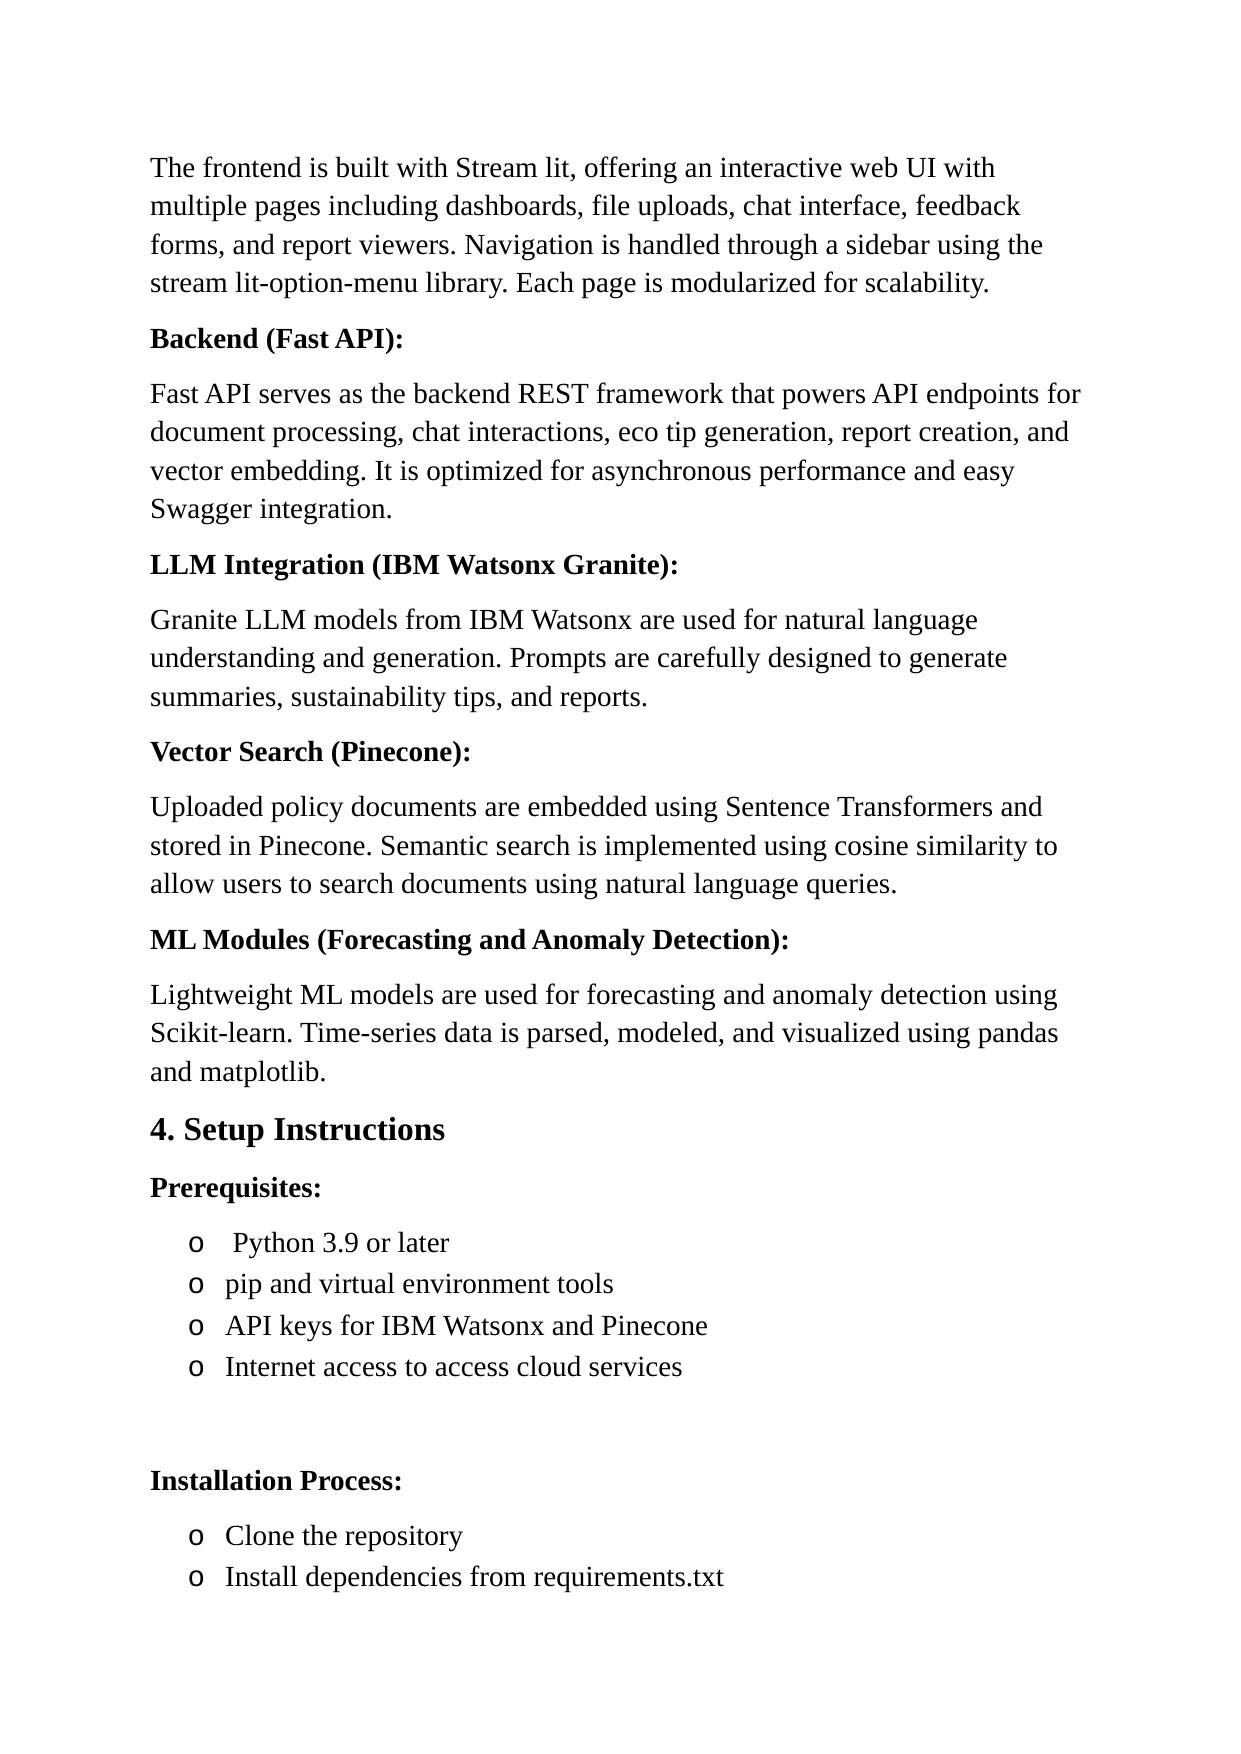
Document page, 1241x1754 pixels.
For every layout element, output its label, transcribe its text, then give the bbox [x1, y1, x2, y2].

text Lightweight ML models are used for forecasting and anomaly detection using Scikit-learn. Time-series data is parsed, modeled, and visualized using pandas and matplotlib. [150, 977, 1090, 1088]
list Python 3.9 or later [187, 1225, 1090, 1261]
text Installation Process: [150, 1463, 1090, 1496]
text Granite LLM models from IBM Watsonx are used for natural language understanding and generation. Prompts are carefully designed to generate summaries, sustainability tips, and reports. [150, 602, 1090, 713]
text Fast API serves as the backend REST framework that powers API endpoints for document processing, chat interactions, eco tip generation, report creation, and vector embedding. It is optimized for asynchronous performance and easy Swagger integration. [150, 376, 1090, 525]
text The frontend is built with Stream lit, offering an interactive web UI with multiple pages including dashboards, file uploads, chat interface, feedback forms, and report viewers. Navigation is handled through a sidebar using the stream lit-option-menu library. Each page is modularized for scalability. [150, 150, 1090, 299]
text ML Modules (Forecasting and Anomaly Detection): [150, 922, 1090, 955]
text LLM Integration (IBM Watsonx Granite): [150, 547, 1090, 580]
text 4. Setup Instructions [150, 1109, 1090, 1148]
text Prerequisites: [150, 1170, 1090, 1204]
text Uploaded policy documents are embedded using Sentence Transformers and stored in Pinecone. Semantic search is implemented using cosine similarity to allow users to search documents using natural language queries. [150, 789, 1090, 900]
list API keys for IBM Watsonx and Pinecone [187, 1308, 1090, 1344]
list pip and virtual environment tools [187, 1267, 1090, 1303]
list Internet access to access cloud services [187, 1349, 1090, 1385]
list Clone the repository [187, 1518, 1090, 1554]
text Backend (Fast API): [150, 321, 1090, 354]
list Install dependencies from requirements.txt [187, 1559, 1090, 1595]
text Vector Search (Pinecone): [150, 734, 1090, 768]
